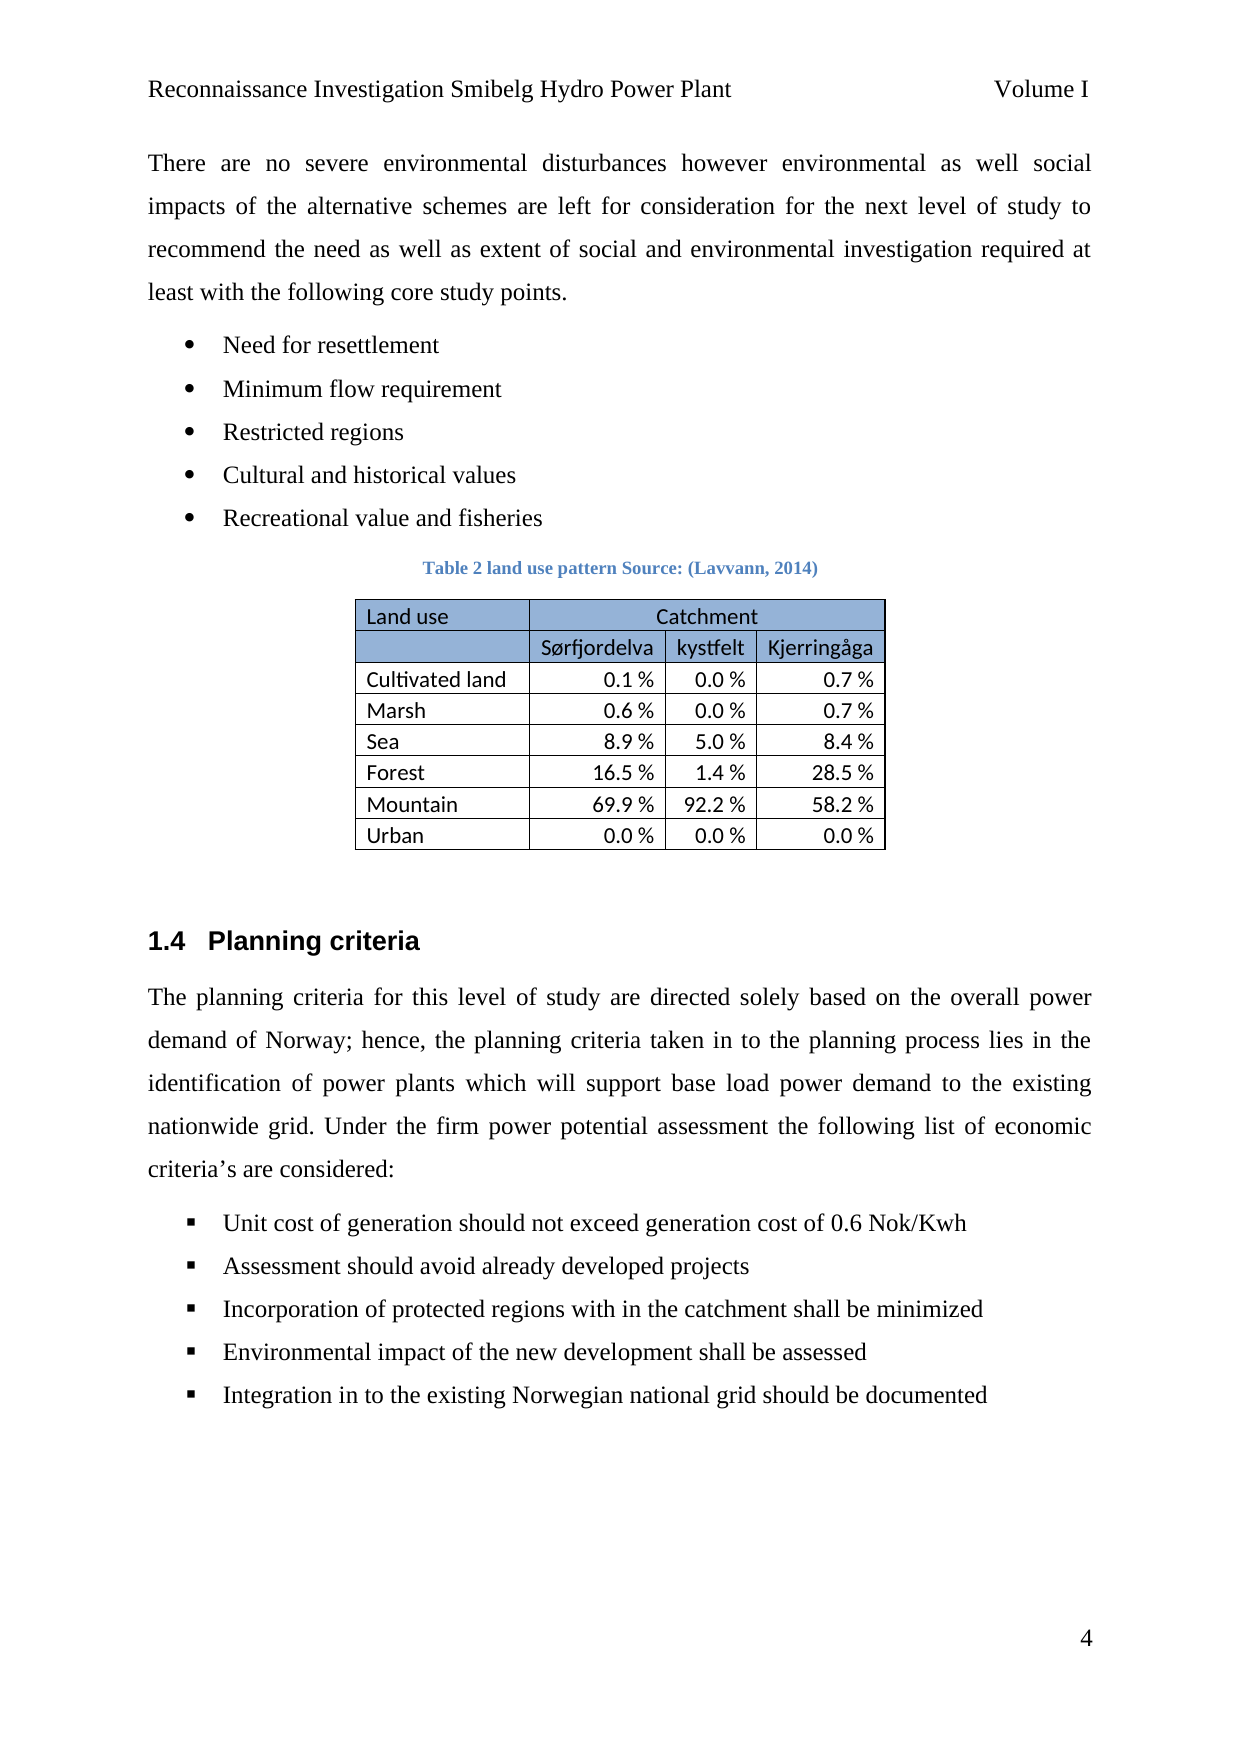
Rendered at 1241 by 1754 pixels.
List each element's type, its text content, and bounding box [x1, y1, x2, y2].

table_cell Sea [356, 725, 529, 755]
table_cell 0.0 % [666, 694, 756, 724]
list Environmental impact of the new development shall be assessed [185, 1337, 1092, 1366]
text Table 2 land use pattern Source: [148, 557, 1092, 578]
table_cell 0.6 % [530, 694, 665, 724]
table_cell 0.7 % [757, 663, 884, 693]
table_cell 1.4 % [666, 756, 756, 787]
text The planning criteria for this level of study are directed solely based on the overall power demand of Norway; hence, the planning criteria taken in to the planning process lies in the identification of power plants which will support base load power demand to the existing nationwide grid. Under the firm power potential assessment the following list of economic criteria’s are considered: [148, 982, 1092, 1183]
table_cell 0.0 % [666, 663, 756, 693]
table_cell 0.0 % [757, 819, 884, 849]
table_cell Sørfjordelva [530, 631, 665, 662]
table_cell 0.1 % [530, 663, 665, 693]
table_cell 28.5 % [757, 756, 884, 787]
table_cell 8.9 % [530, 725, 665, 755]
table_cell kystfelt [666, 631, 756, 662]
list Incorporation of protected regions with in the catchment shall be minimized [185, 1294, 1092, 1323]
list Minimum flow requirement [185, 374, 1092, 402]
list Cultural and historical values [185, 460, 1092, 489]
list Integration in to the existing Norwegian national grid should be documented [185, 1380, 1092, 1409]
table_cell 0.0 % [530, 819, 665, 849]
table_cell 58.2 % [757, 788, 884, 818]
table_cell Kjerringåga [757, 631, 884, 662]
list Need for resettlement [185, 331, 1092, 359]
table_cell Cultivated land [356, 663, 529, 693]
table_cell 0.7 % [757, 694, 884, 724]
table_cell Forest [356, 756, 529, 787]
table_header Catchment [530, 600, 884, 630]
table_cell 69.9 % [530, 788, 665, 818]
table_cell 92.2 % [666, 788, 756, 818]
table_cell 0.0 % [666, 819, 756, 849]
list Restricted regions [185, 417, 1092, 446]
list Assessment should avoid already developed projects [185, 1251, 1092, 1280]
table_cell 5.0 % [666, 725, 756, 755]
table_cell Urban [356, 819, 529, 849]
table_header Land use [356, 600, 529, 630]
table_cell 16.5 % [530, 756, 665, 787]
list Unit cost of generation should not exceed generation cost of 0.6 Nok/Kwh [185, 1208, 1092, 1237]
text There are no severe environmental disturbances however environmental as well social impacts of the alternative schemes are left for consideration for the next level of study to recommend the need as well as extent of social and environmental investigation required at least with the following core study points. [148, 148, 1092, 306]
table_cell Marsh [356, 694, 529, 724]
list Recreational value and fisheries [185, 503, 1092, 532]
table_cell [356, 631, 529, 662]
table_cell Mountain [356, 788, 529, 818]
table_cell 8.4 % [757, 725, 884, 755]
subtitle Planning criteria [148, 924, 1092, 956]
